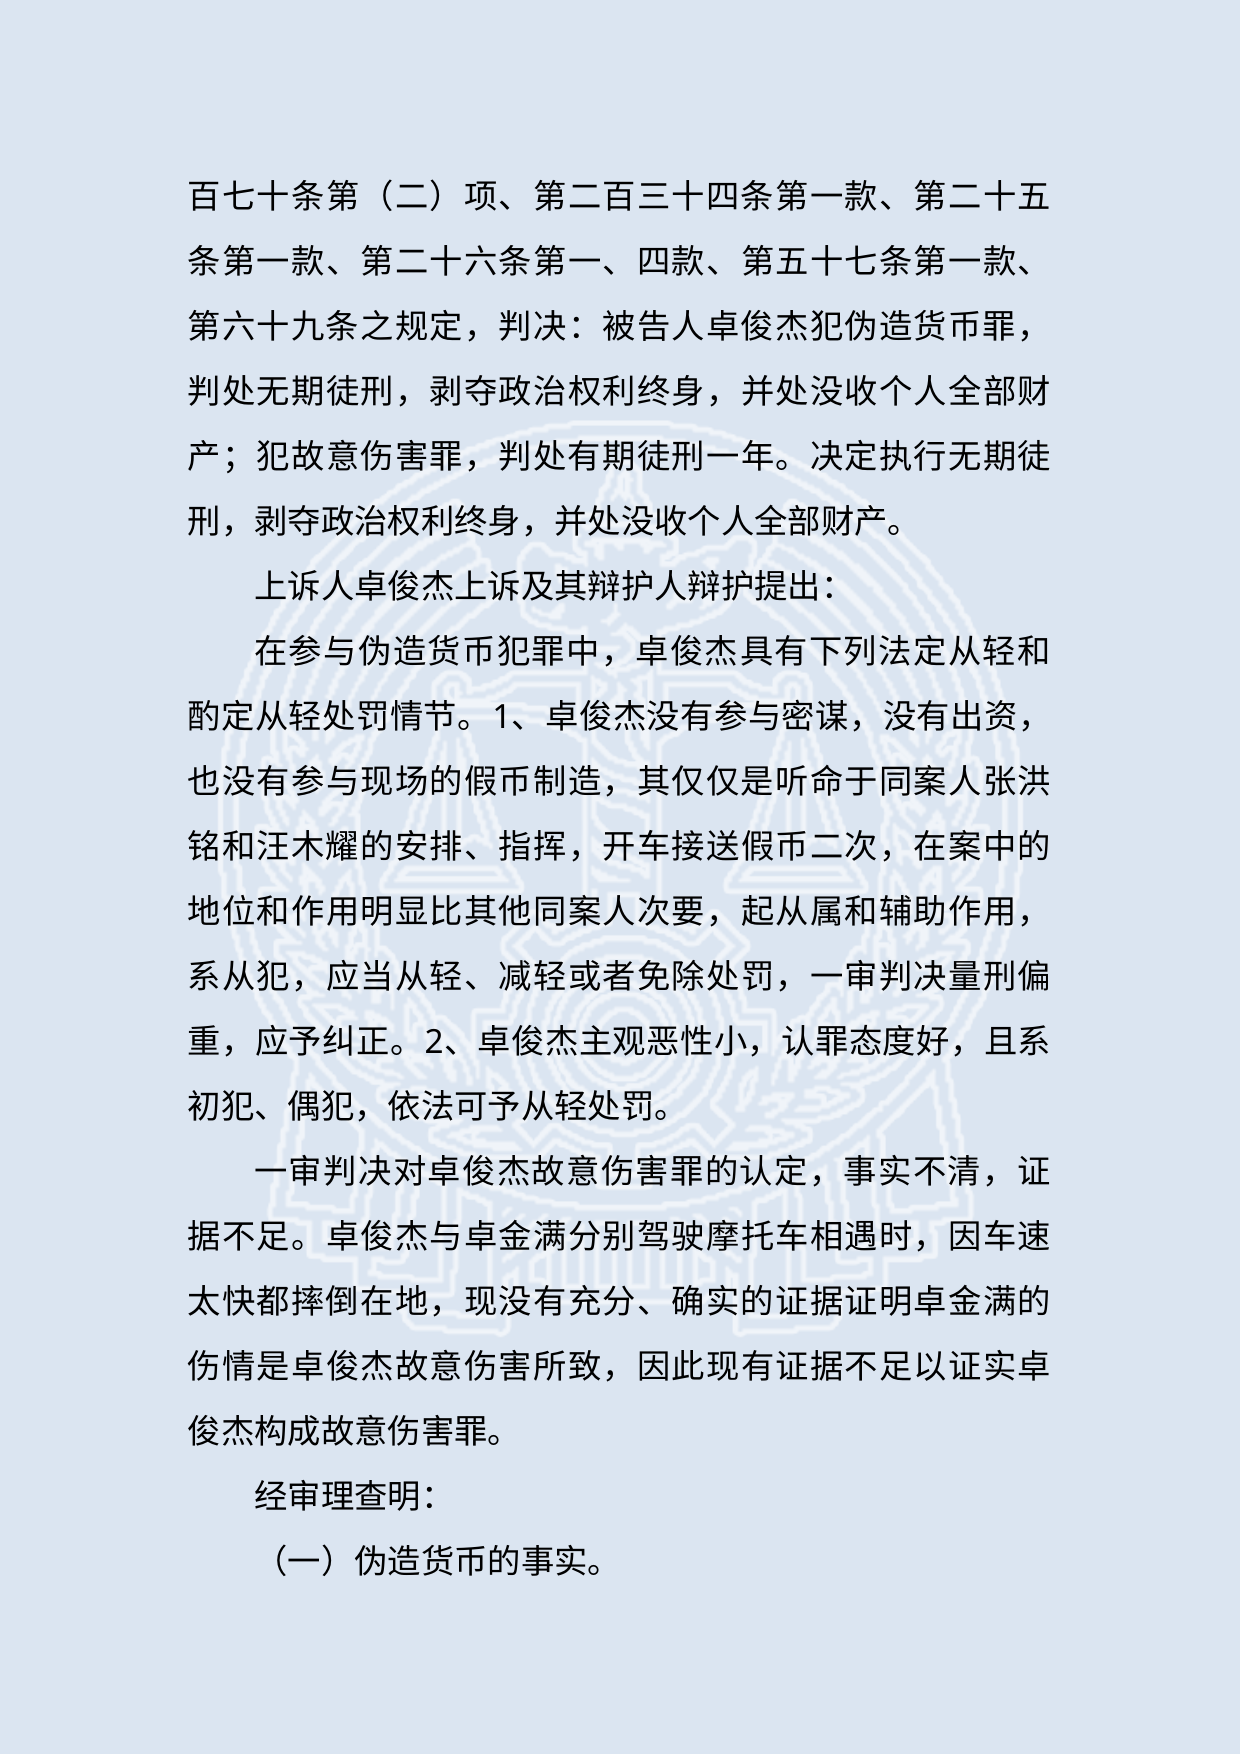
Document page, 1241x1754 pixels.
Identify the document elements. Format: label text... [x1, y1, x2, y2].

text 上诉人卓俊杰上诉及其辩护人辩护提出： [187, 552, 1053, 617]
text 经审理查明： [187, 1462, 1053, 1527]
text 一审判决对卓俊杰故意伤害罪的认定，事实不清，证据不足。卓俊杰与卓金满分别驾驶摩托车相遇时，因车速太快都摔倒在地，现没有充分、确实的证据证明卓金满的伤情是卓俊杰故意伤害所致，因此现有证据不足以证实卓俊杰构成故意伤害罪。 [187, 1137, 1053, 1462]
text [187, 162, 1053, 552]
text 在参与伪造货币犯罪中，卓俊杰具有下列法定从轻和酌定从轻处罚情节。1、卓俊杰没有参与密谋，没有出资，也没有参与现场的假币制造，其仅仅是听命于同案人张洪铭和汪木耀的安排、指挥，开车接送假币二次，在案中的地位和作用明显比其他同案人次要，起从属和辅助作用，系从犯，应当从轻、减轻或者免除处罚，一审判决量刑偏重，应予纠正。2、卓俊杰主观恶性小，认罪态度好，且系初犯、偶犯，依法可予从轻处罚。 [187, 617, 1053, 1137]
text （一）伪造货币的事实。 [187, 1527, 1053, 1592]
